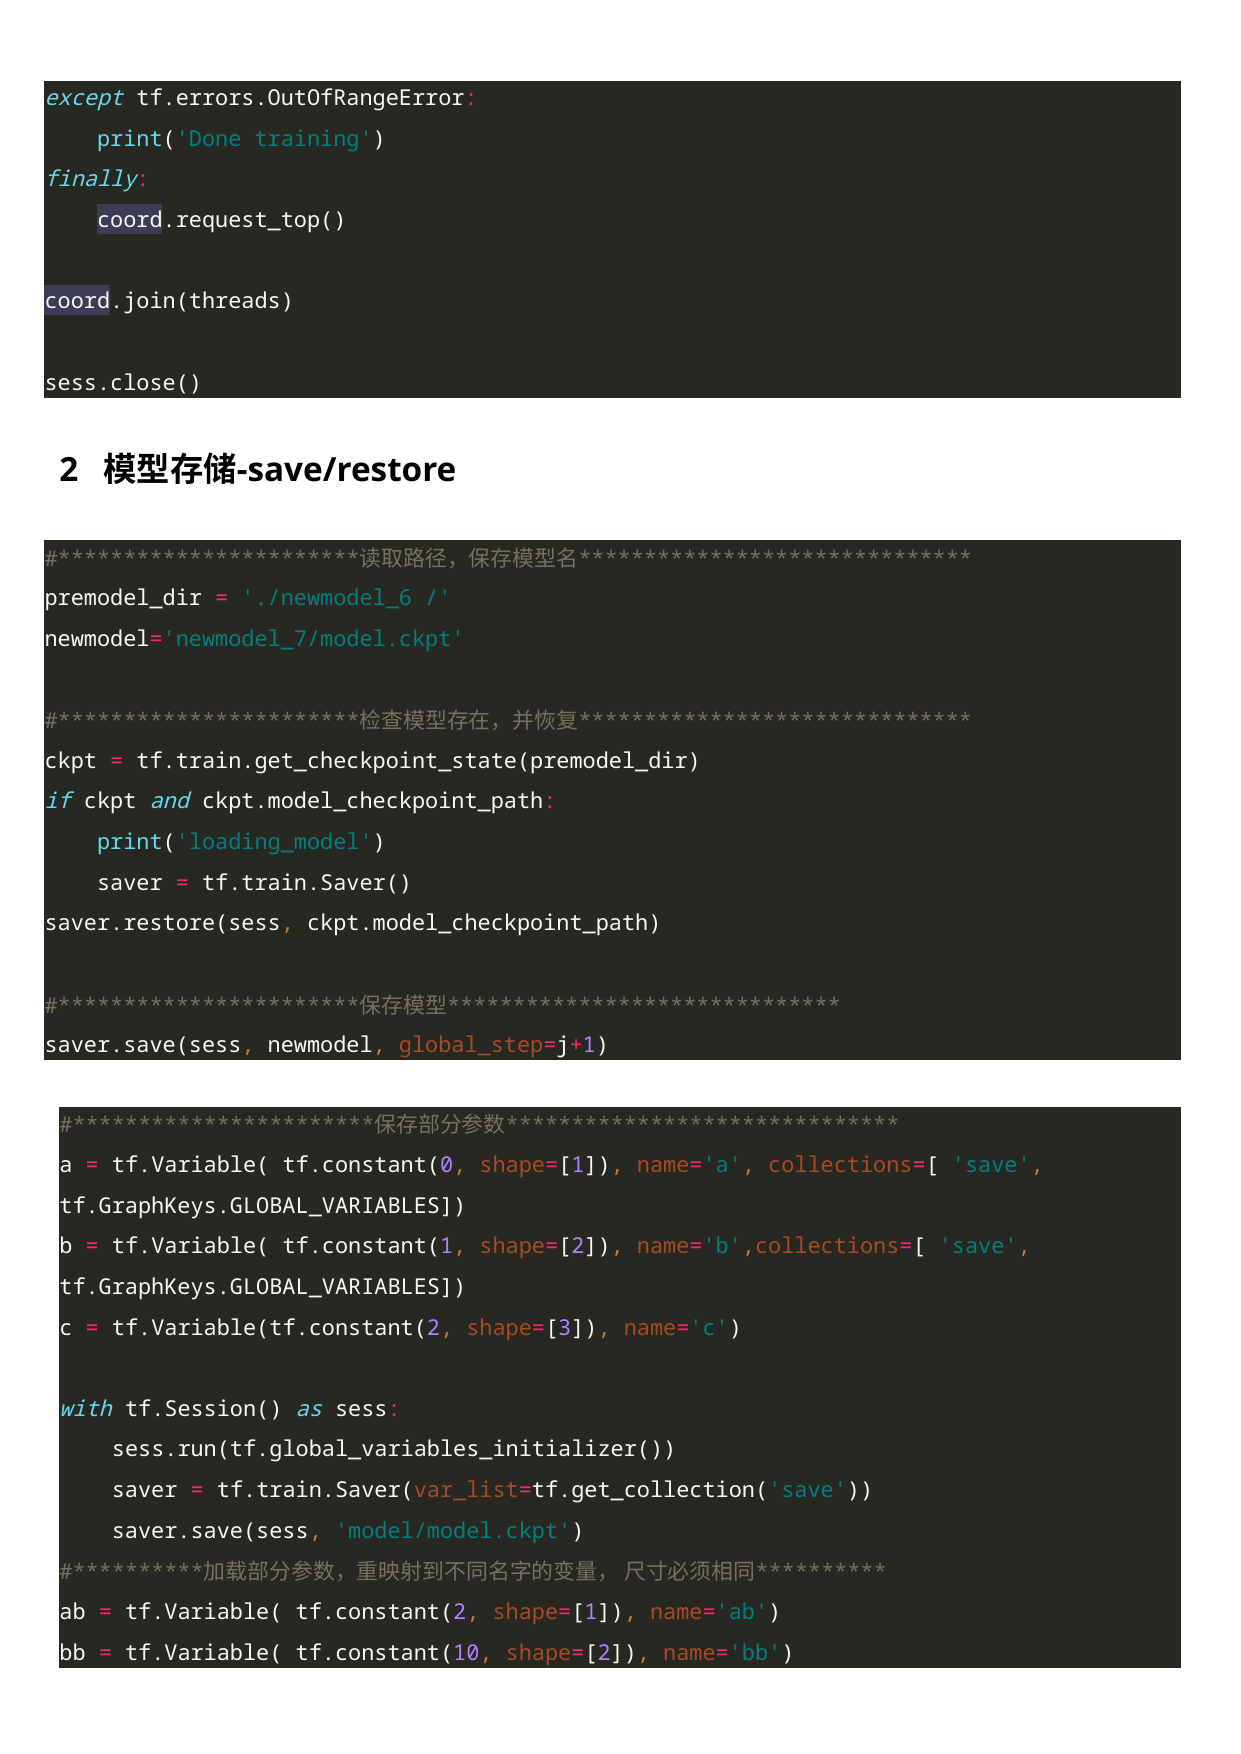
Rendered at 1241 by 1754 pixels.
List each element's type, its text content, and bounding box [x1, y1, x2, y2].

subtitle 模型存储-save/restore [59, 434, 1181, 499]
text #***********************读取路径，保存模型名****************************** premodel_dir = './newmodel_6 /' newmodel='newmodel_7/model.ckpt' #***********************检查模型存在，并恢复****************************** ckpt = tf.train.get_checkpoint_state(premodel_dir) if ckpt and ckpt.model_checkpoint_path: print('loading_model') saver = tf.train.Saver() saver.restore(sess, ckpt.model_checkpoint_path) #***********************保存模型****************************** saver.save(sess, newmodel, global_step=j+1) [44, 540, 1181, 1060]
